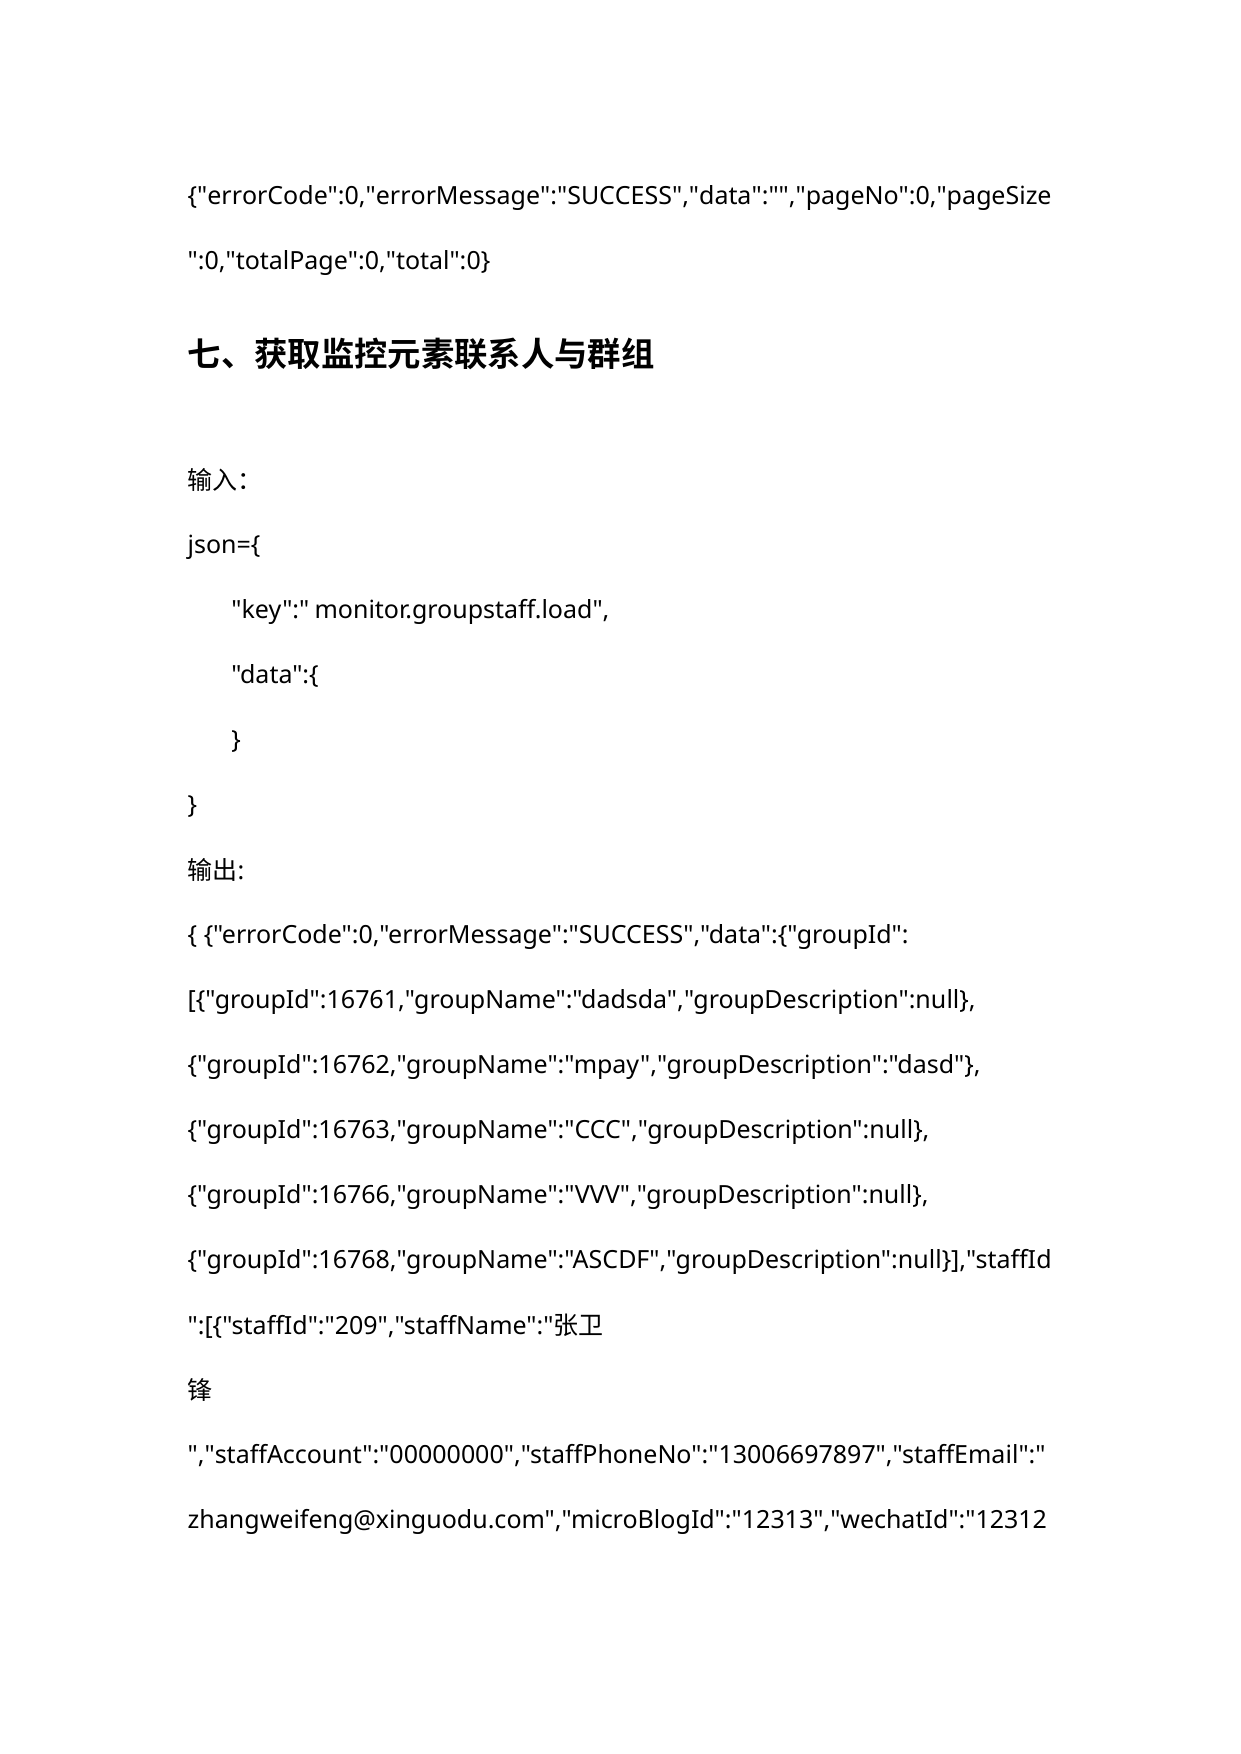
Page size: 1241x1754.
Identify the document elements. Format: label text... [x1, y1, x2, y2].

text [187, 901, 1053, 1551]
text "data":{ [187, 641, 1053, 706]
text 输入： [187, 446, 1053, 511]
text } [187, 706, 1053, 771]
text json={ [187, 511, 1053, 576]
text } [187, 771, 1053, 836]
text "key":" monitor.groupstaff.load", [187, 576, 1053, 641]
text 输出: [187, 836, 1053, 901]
subtitle 七、获取监控元素联系人与群组 [187, 319, 1053, 384]
text {"errorCode":0,"errorMessage":"SUCCESS","data":"","pageNo":0,"pageSize":0,"totalPage":0,"total":0} [187, 162, 1053, 292]
